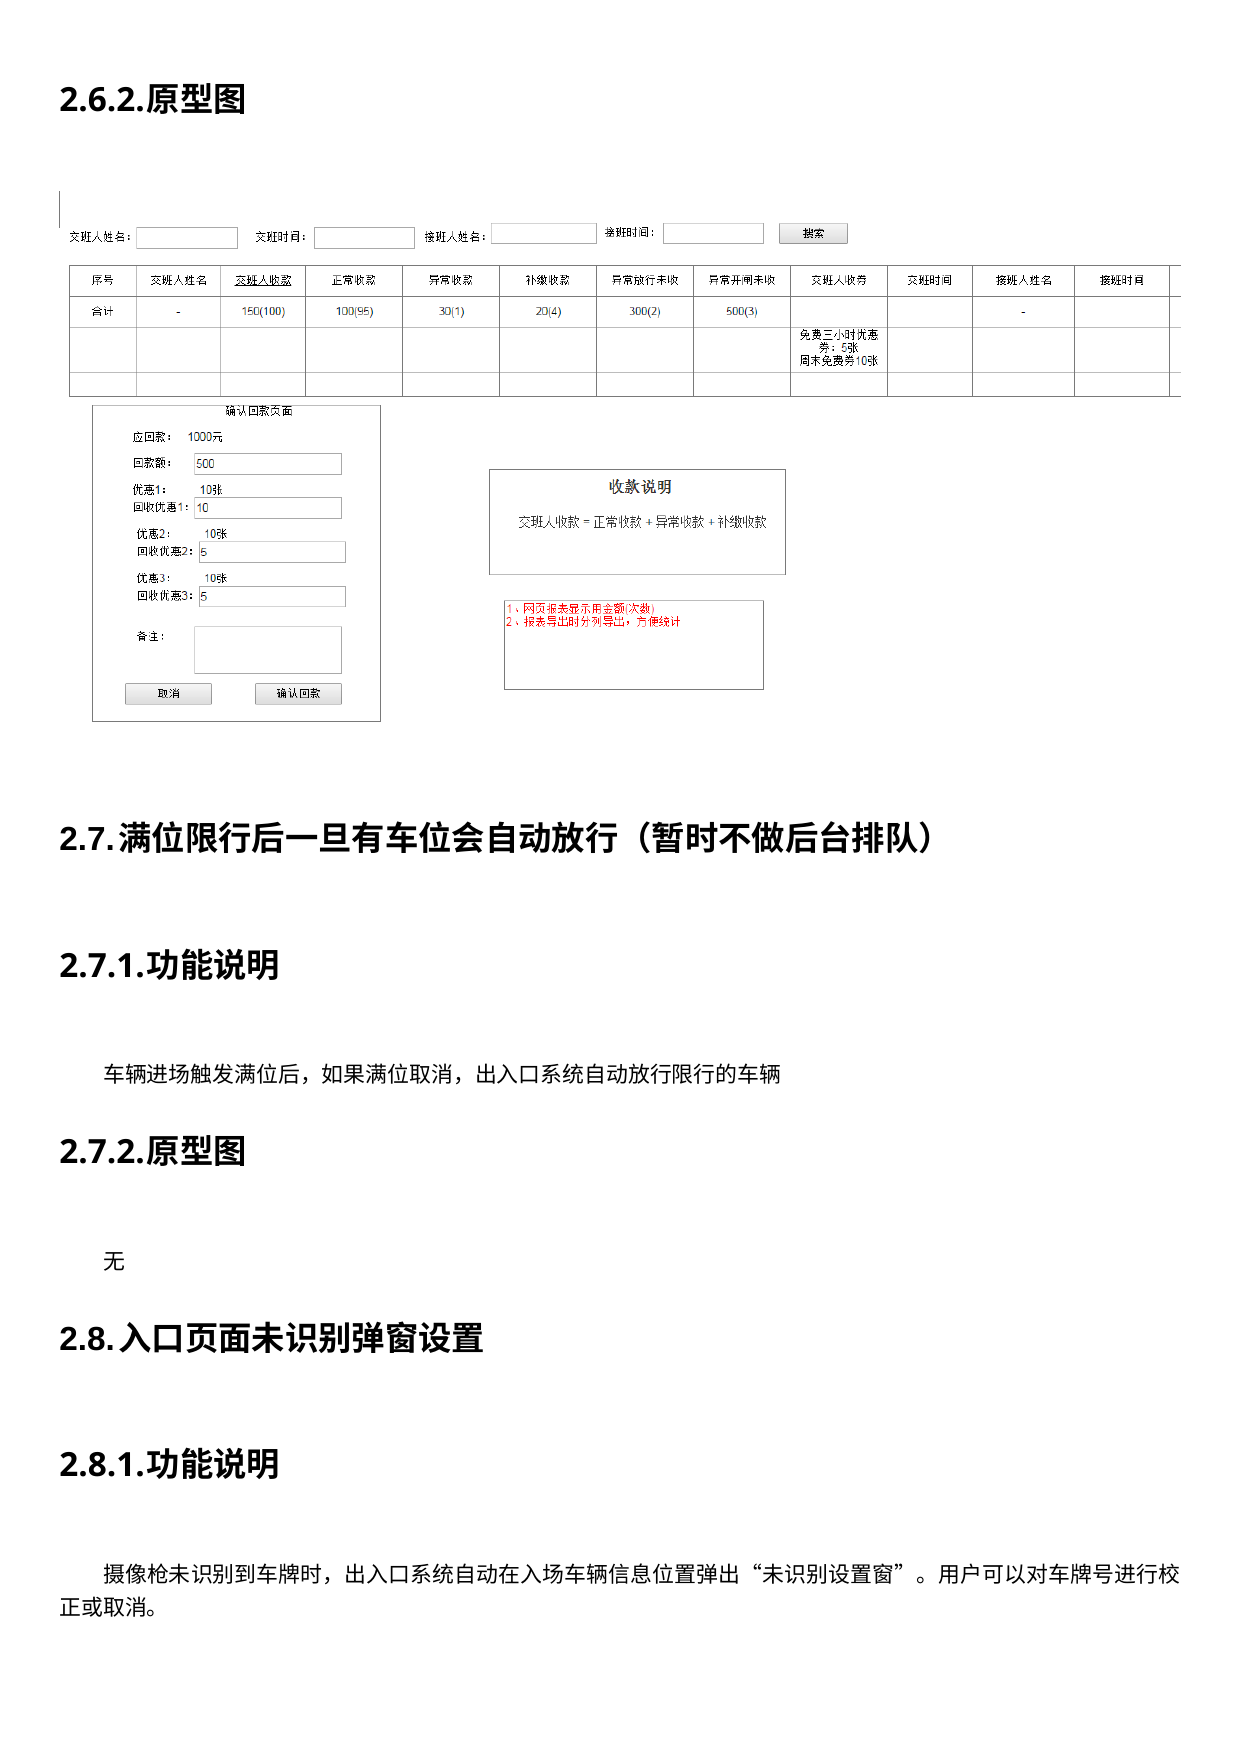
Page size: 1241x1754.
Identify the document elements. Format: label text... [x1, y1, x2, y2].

subtitle 满位限行后一旦有车位会自动放行（暂时不做后台排队） [59, 803, 1181, 868]
text 摄像枪未识别到车牌时，出入口系统自动在入场车辆信息位置弹出“未识别设置窗”。用户可以对车牌号进行校正或取消。 [59, 1557, 1181, 1622]
subtitle 功能说明 [59, 1430, 1181, 1495]
subtitle 原型图 [59, 64, 1181, 129]
subtitle 入口页面未识别弹窗设置 [59, 1303, 1181, 1368]
subtitle 功能说明 [59, 930, 1181, 995]
text 车辆进场触发满位后，如果满位取消，出入口系统自动放行限行的车辆 [59, 1057, 1181, 1089]
text 无 [59, 1243, 1181, 1276]
subtitle 原型图 [59, 1117, 1181, 1182]
picture [59, 191, 1181, 743]
